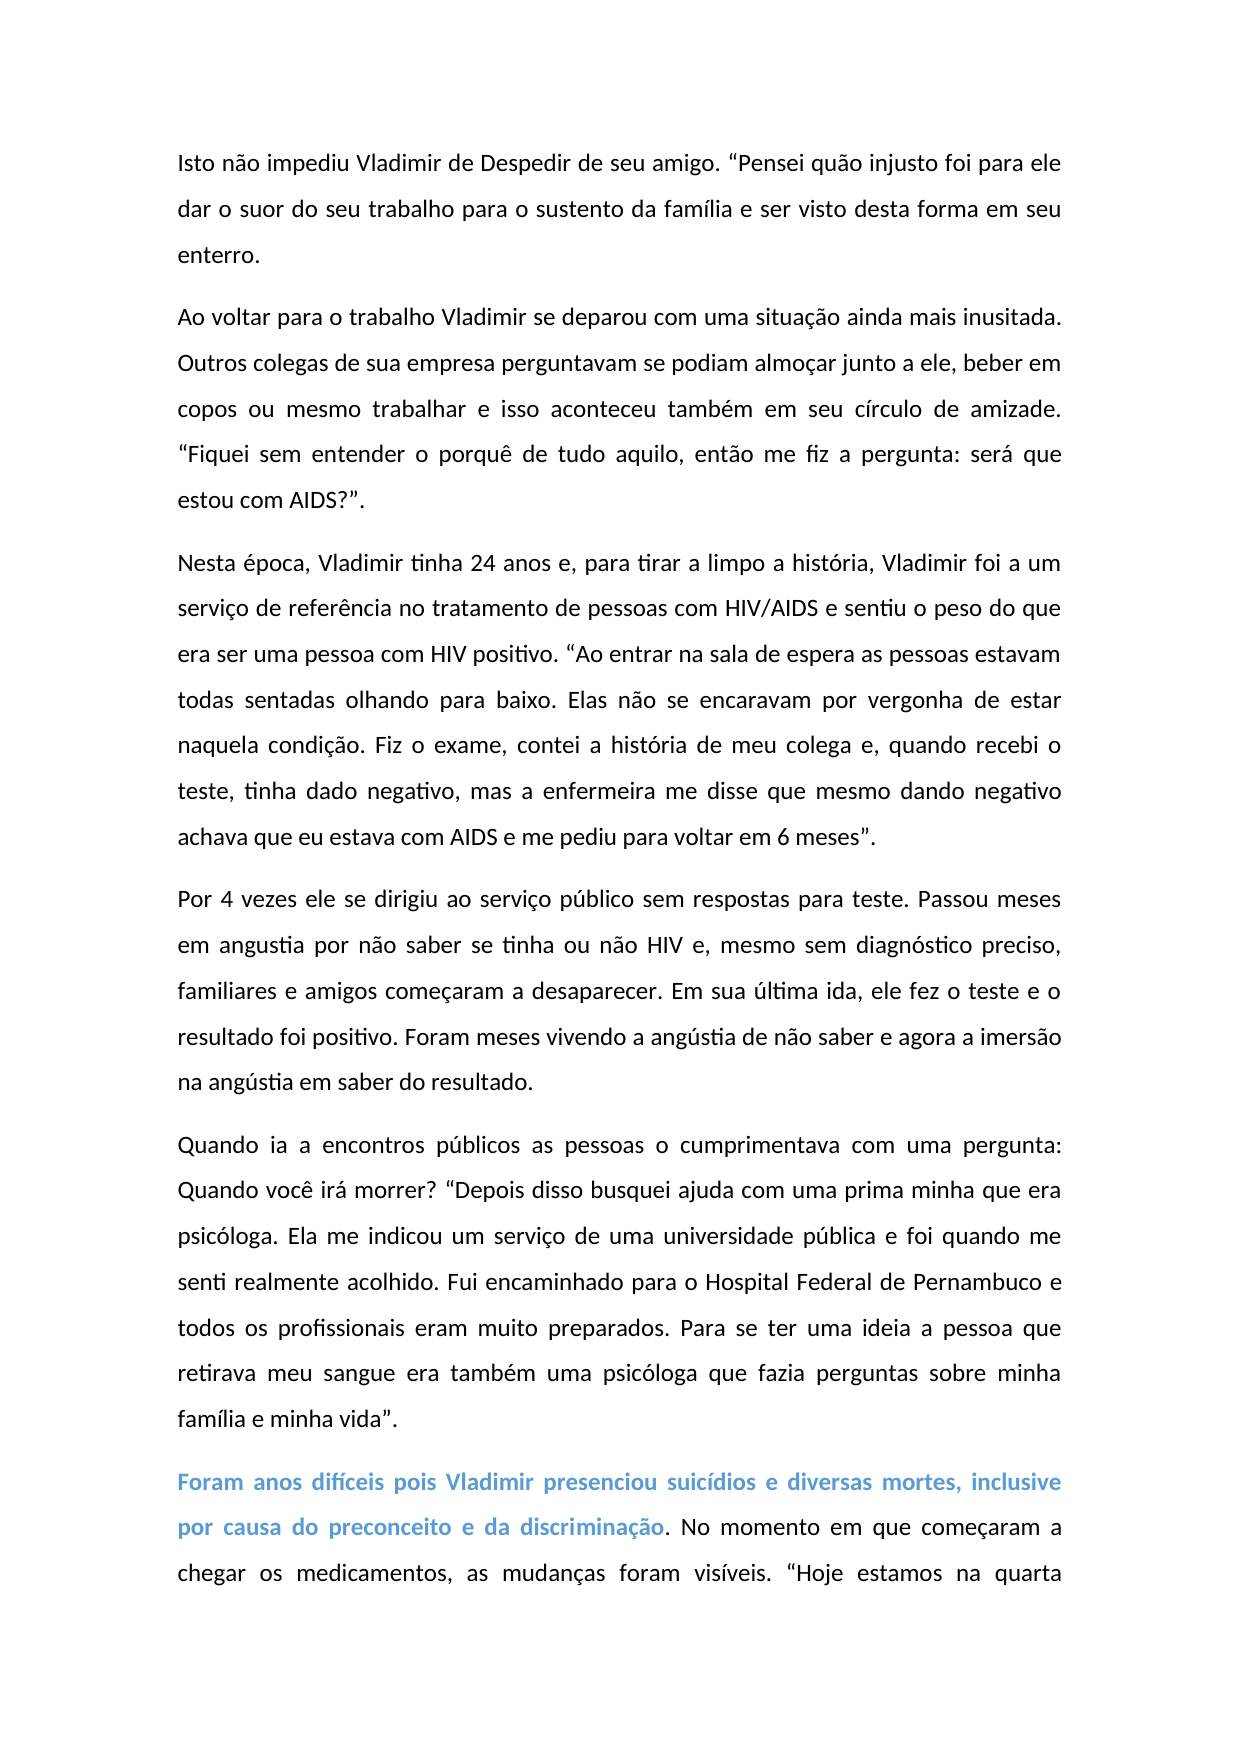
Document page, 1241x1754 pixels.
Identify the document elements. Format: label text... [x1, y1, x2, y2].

text Por 4 vezes ele se dirigiu ao serviço público sem respostas para teste. Passou meses em angustia por não saber se tinha ou não HIV e, mesmo sem diagnóstico preciso, familiares e amigos começaram a desaparecer. Em sua última ida, ele fez o teste e o resultado foi positivo. Foram meses vivendo a angústia de não saber e agora a imersão na angústia em saber do resultado. [177, 883, 1063, 1097]
text Nesta época, Vladimir tinha 24 anos e, para tirar a limpo a história, Vladimir foi a um serviço de referência no tratamento de pessoas com HIV/AIDS e sentiu o peso do que era ser uma pessoa com HIV positivo. “Ao entrar na sala de espera as pessoas estavam todas sentadas olhando para baixo. Elas não se encaravam por vergonha de estar naquela condição. Fiz o exame, contei a história de meu colega e, quando recebi o teste, tinha dado negativo, mas a enfermeira me disse que mesmo dando negativo achava que eu estava com AIDS e me pediu para voltar em 6 meses”. [177, 547, 1063, 852]
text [177, 1466, 1063, 1588]
text Ao voltar para o trabalho Vladimir se deparou com uma situação ainda mais inusitada. Outros colegas de sua empresa perguntavam se podiam almoçar junto a ele, beber em copos ou mesmo trabalhar e isso aconteceu também em seu círculo de amizade. “Fiquei sem entender o porquê de tudo aquilo, então me fiz a pergunta: será que estou com AIDS?”. [177, 301, 1063, 515]
text Isto não impediu Vladimir de Despedir de seu amigo. “Pensei quão injusto foi para ele dar o suor do seu trabalho para o sustento da família e ser visto desta forma em seu enterro. [177, 148, 1063, 269]
text Quando ia a encontros públicos as pessoas o cumprimentava com uma pergunta: Quando você irá morrer? “Depois disso busquei ajuda com uma prima minha que era psicóloga. Ela me indicou um serviço de uma universidade pública e foi quando me senti realmente acolhido. Fui encaminhado para o Hospital Federal de Pernambuco e todos os profissionais eram muito preparados. Para se ter uma ideia a pessoa que retirava meu sangue era também uma psicóloga que fazia perguntas sobre minha família e minha vida”. [177, 1129, 1063, 1434]
